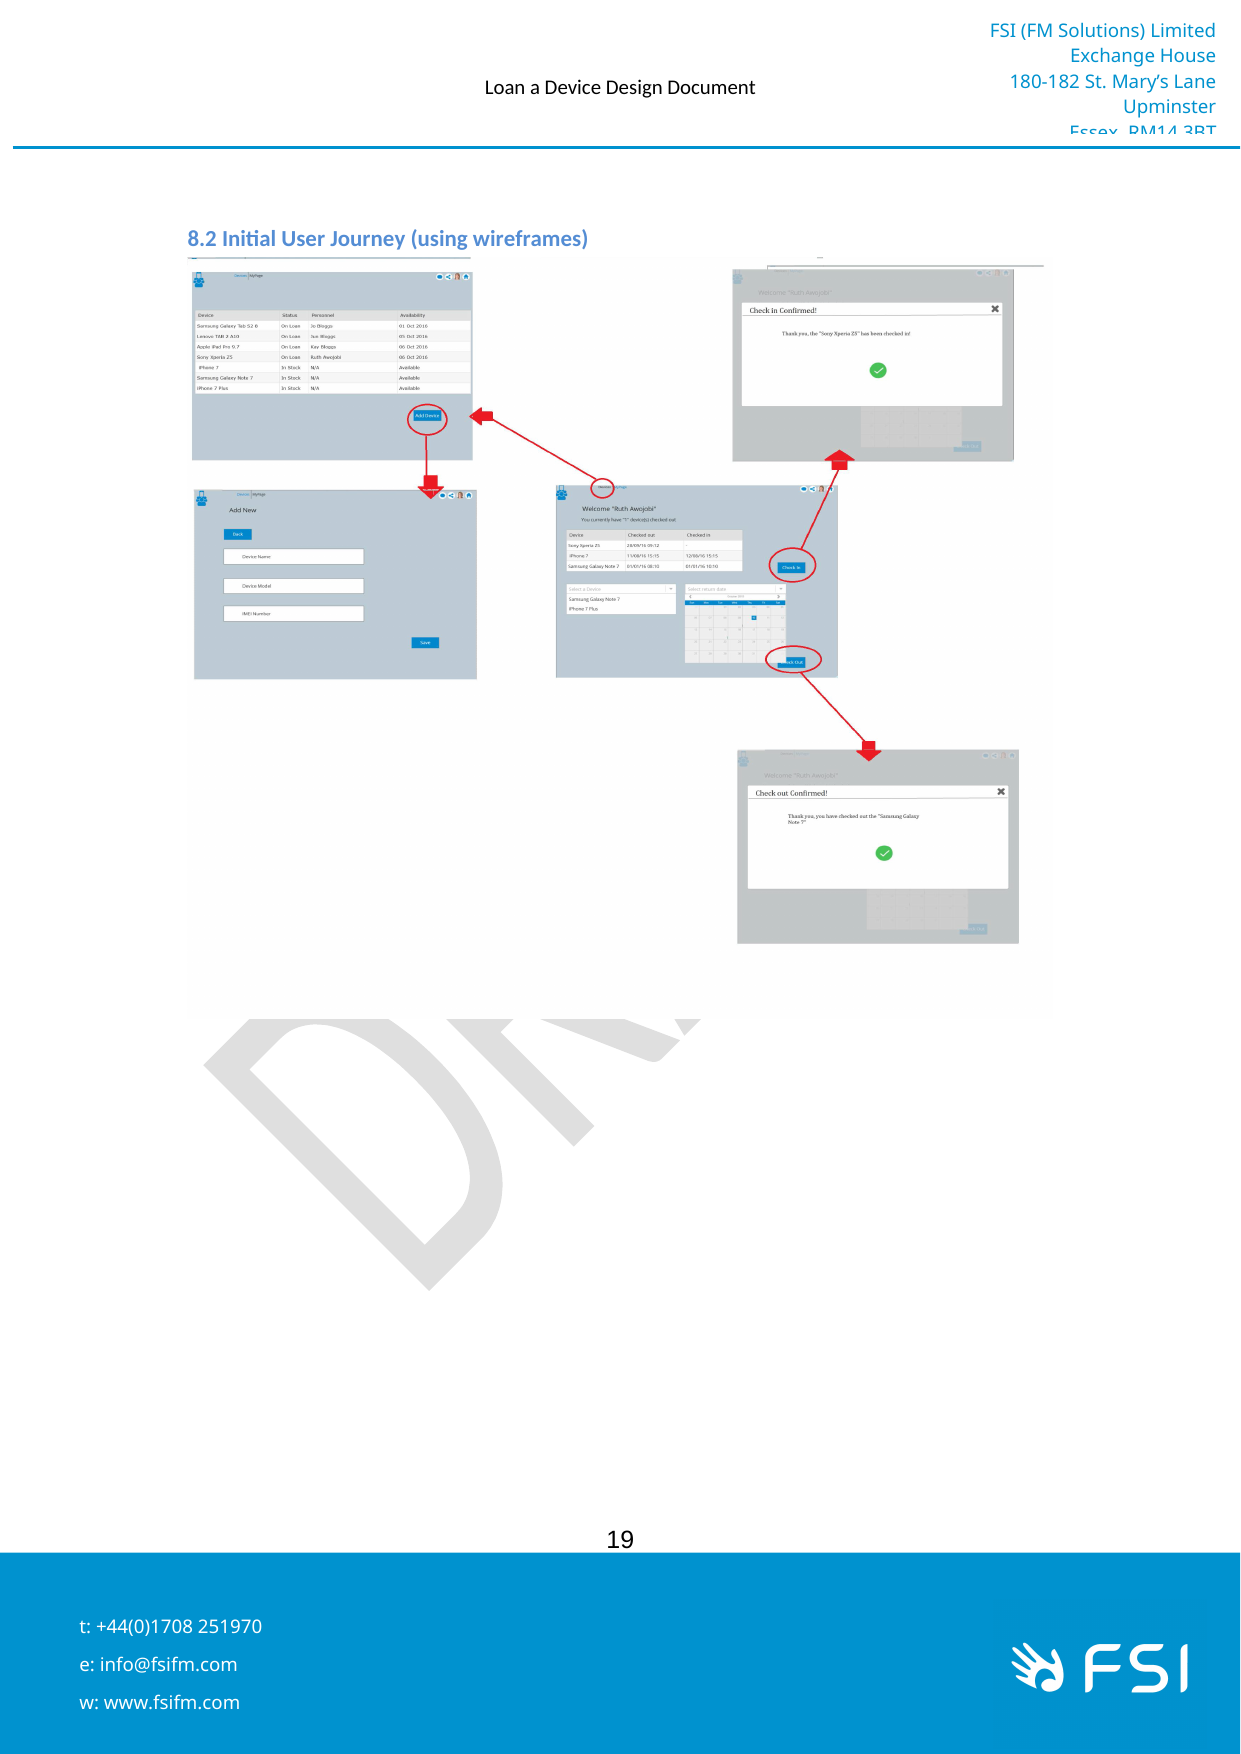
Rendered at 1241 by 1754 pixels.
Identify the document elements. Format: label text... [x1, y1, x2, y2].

picture [1181, 1645, 1187, 1692]
picture [1130, 1645, 1167, 1692]
picture [1013, 1644, 1063, 1691]
picture [1086, 1645, 1120, 1692]
subtitle 8.2 Initial User Journey (using wireframes) [187, 224, 1053, 252]
